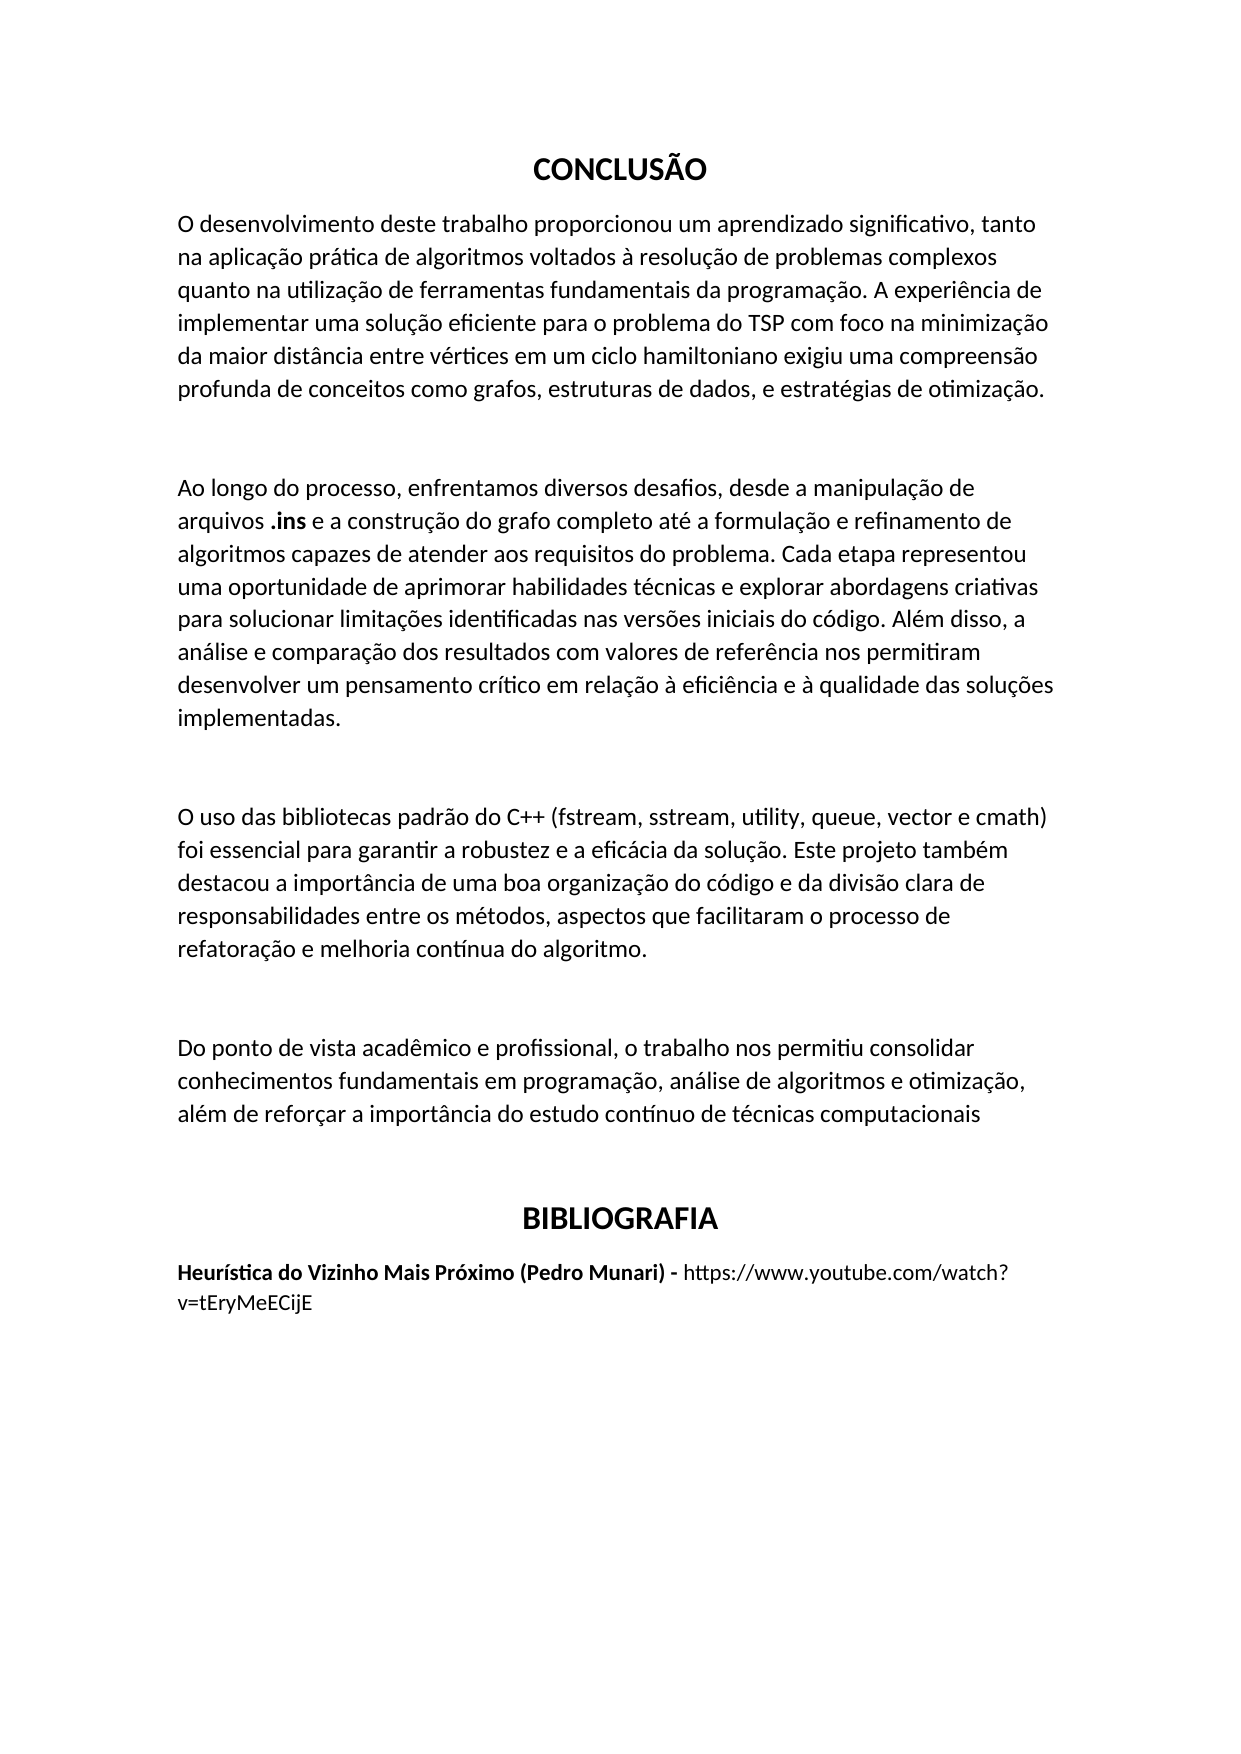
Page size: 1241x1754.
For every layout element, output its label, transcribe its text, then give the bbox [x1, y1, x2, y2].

text BIBLIOGRAFIA [177, 1197, 1063, 1238]
text O uso das bibliotecas padrão do C++ (fstream, sstream, utility, queue, vector e cmath) foi essencial para garantir a robustez e a eficácia da solução. Este projeto também destacou a importância de uma boa organização do código e da divisão clara de responsabilidades entre os métodos, aspectos que facilitaram o processo de refatoração e melhoria contínua do algoritmo. [177, 802, 1063, 964]
text Heurística do Vizinho Mais Próximo (Pedro Munari) - https://www.youtube.com/watch?v=tEryMeECijE [177, 1258, 1063, 1316]
text Do ponto de vista acadêmico e profissional, o trabalho nos permitiu consolidar conhecimentos fundamentais em programação, análise de algoritmos e otimização, além de reforçar a importância do estudo contínuo de técnicas computacionais [177, 1032, 1063, 1129]
text CONCLUSÃO [177, 148, 1063, 188]
text Ao longo do processo, enfrentamos diversos desafios, desde a manipulação de arquivos .ins e a construção do grafo completo até a formulação e refinamento de algoritmos capazes de atender aos requisitos do problema. Cada etapa representou uma oportunidade de aprimorar habilidades técnicas e explorar abordagens criativas para solucionar limitações identificadas nas versões iniciais do código. Além disso, a análise e comparação dos resultados com valores de referência nos permitiram desenvolver um pensamento crítico em relação à eficiência e à qualidade das soluções implementadas. [177, 472, 1063, 733]
